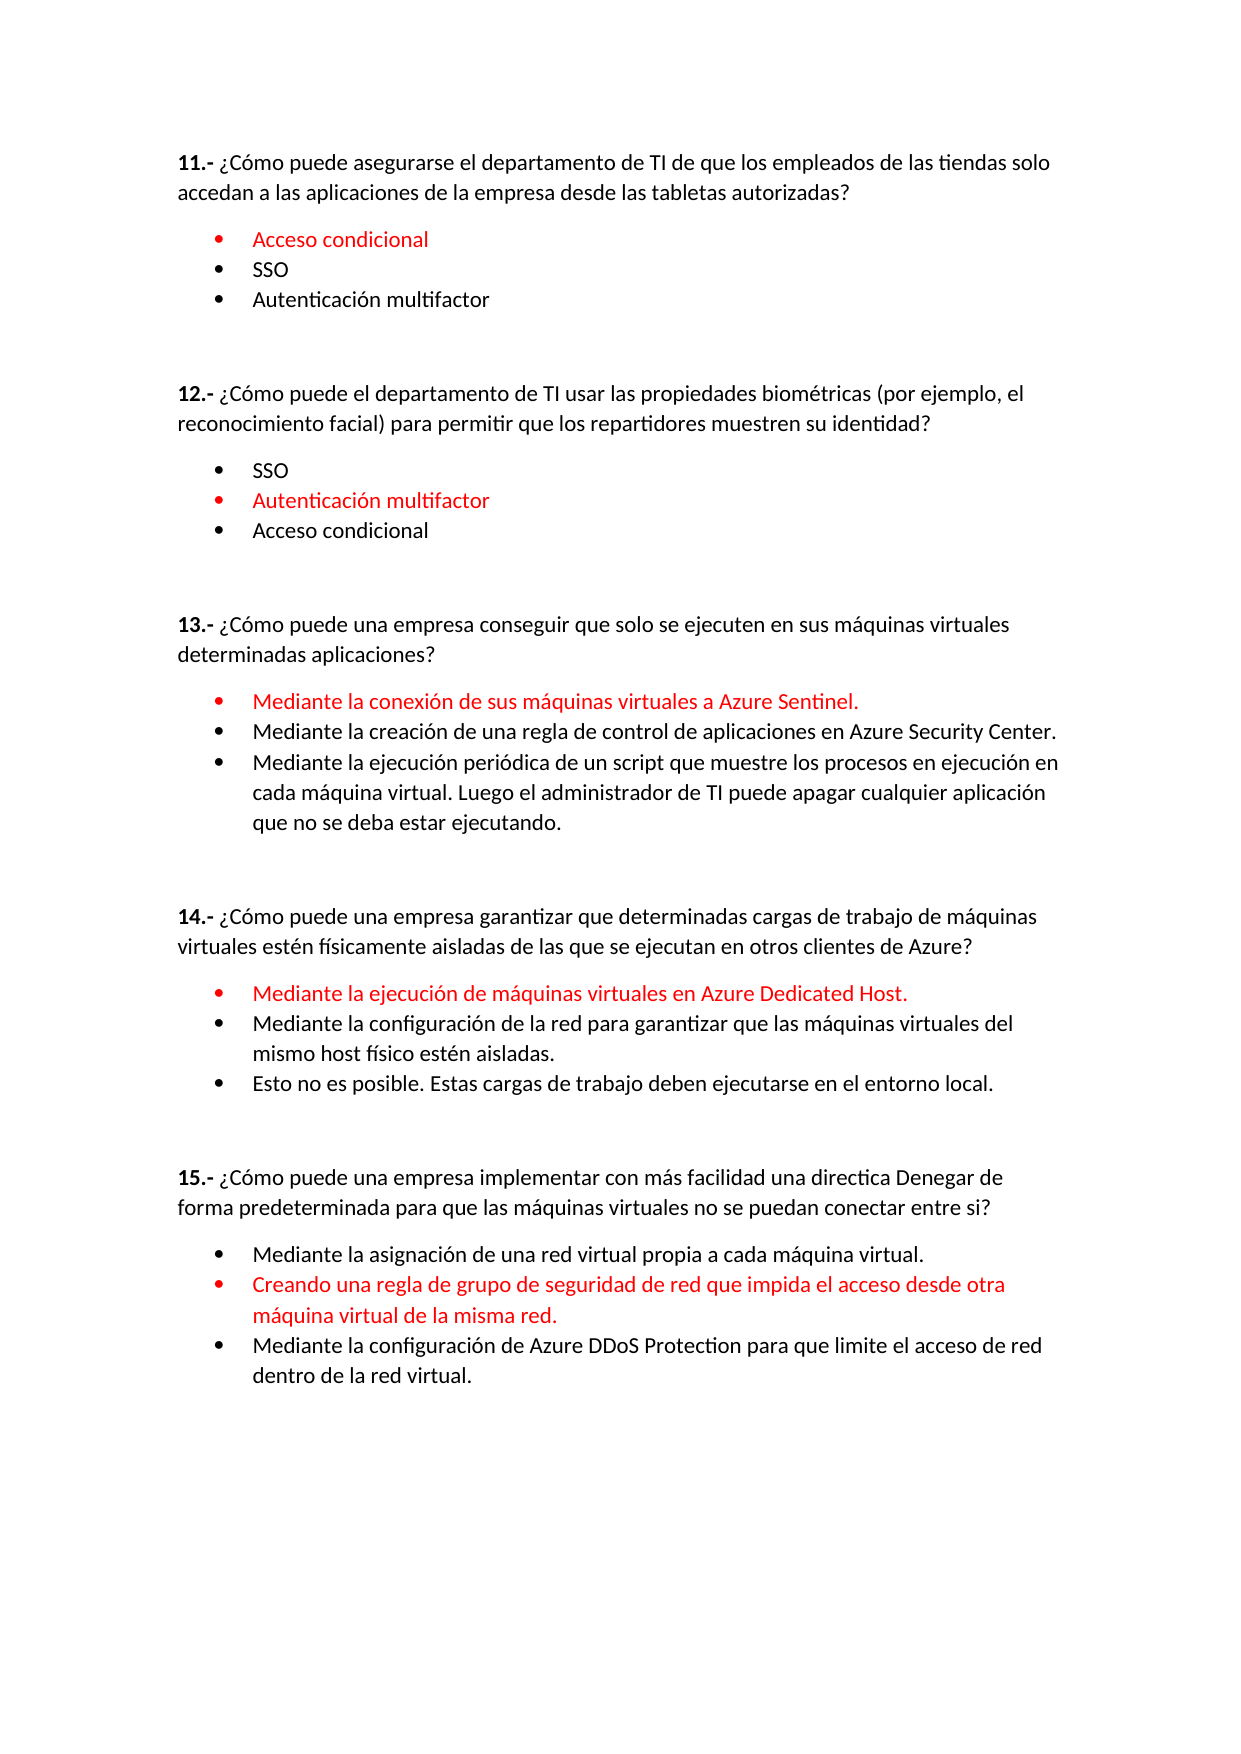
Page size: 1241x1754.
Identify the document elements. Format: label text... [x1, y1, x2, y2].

text 15.- ¿Cómo puede una empresa implementar con más facilidad una directica Denegar de forma predeterminada para que las máquinas virtuales no se puedan conectar entre si? [177, 1163, 1063, 1221]
list Mediante la conexión de sus máquinas virtuales a Azure Sentinel. [215, 687, 1063, 715]
text 13.- ¿Cómo puede una empresa conseguir que solo se ejecuten en sus máquinas virtuales determinadas aplicaciones? [177, 610, 1063, 668]
list Acceso condicional [215, 516, 1063, 544]
text 11.- ¿Cómo puede asegurarse el departamento de TI de que los empleados de las tiendas solo accedan a las aplicaciones de la empresa desde las tabletas autorizadas? [177, 148, 1063, 206]
list Acceso condicional [215, 225, 1063, 253]
list Mediante la asignación de una red virtual propia a cada máquina virtual. [215, 1240, 1063, 1268]
list Mediante la ejecución periódica de un script que muestre los procesos en ejecución en cada máquina virtual. Luego el administrador de TI puede apagar cualquier aplicación que no se deba estar ejecutando. [215, 748, 1063, 836]
list SSO [215, 255, 1063, 283]
text 14.- ¿Cómo puede una empresa garantizar que determinadas cargas de trabajo de máquinas virtuales estén físicamente aisladas de las que se ejecutan en otros clientes de Azure? [177, 902, 1063, 960]
list Creando una regla de grupo de seguridad de red que impida el acceso desde otra máquina virtual de la misma red. [215, 1271, 1063, 1329]
list Mediante la ejecución de máquinas virtuales en Azure Dedicated Host. [215, 979, 1063, 1007]
list Autenticación multifactor [215, 486, 1063, 514]
list Mediante la creación de una regla de control de aplicaciones en Azure Security Center. [215, 717, 1063, 745]
list Mediante la configuración de la red para garantizar que las máquinas virtuales del mismo host físico estén aisladas. [215, 1009, 1063, 1067]
list Autenticación multifactor [215, 285, 1063, 313]
list Mediante la configuración de Azure DDoS Protection para que limite el acceso de red dentro de la red virtual. [215, 1331, 1063, 1389]
text 12.- ¿Cómo puede el departamento de TI usar las propiedades biométricas (por ejemplo, el reconocimiento facial) para permitir que los repartidores muestren su identidad? [177, 379, 1063, 437]
list Esto no es posible. Estas cargas de trabajo deben ejecutarse en el entorno local. [215, 1069, 1063, 1097]
list SSO [215, 456, 1063, 484]
